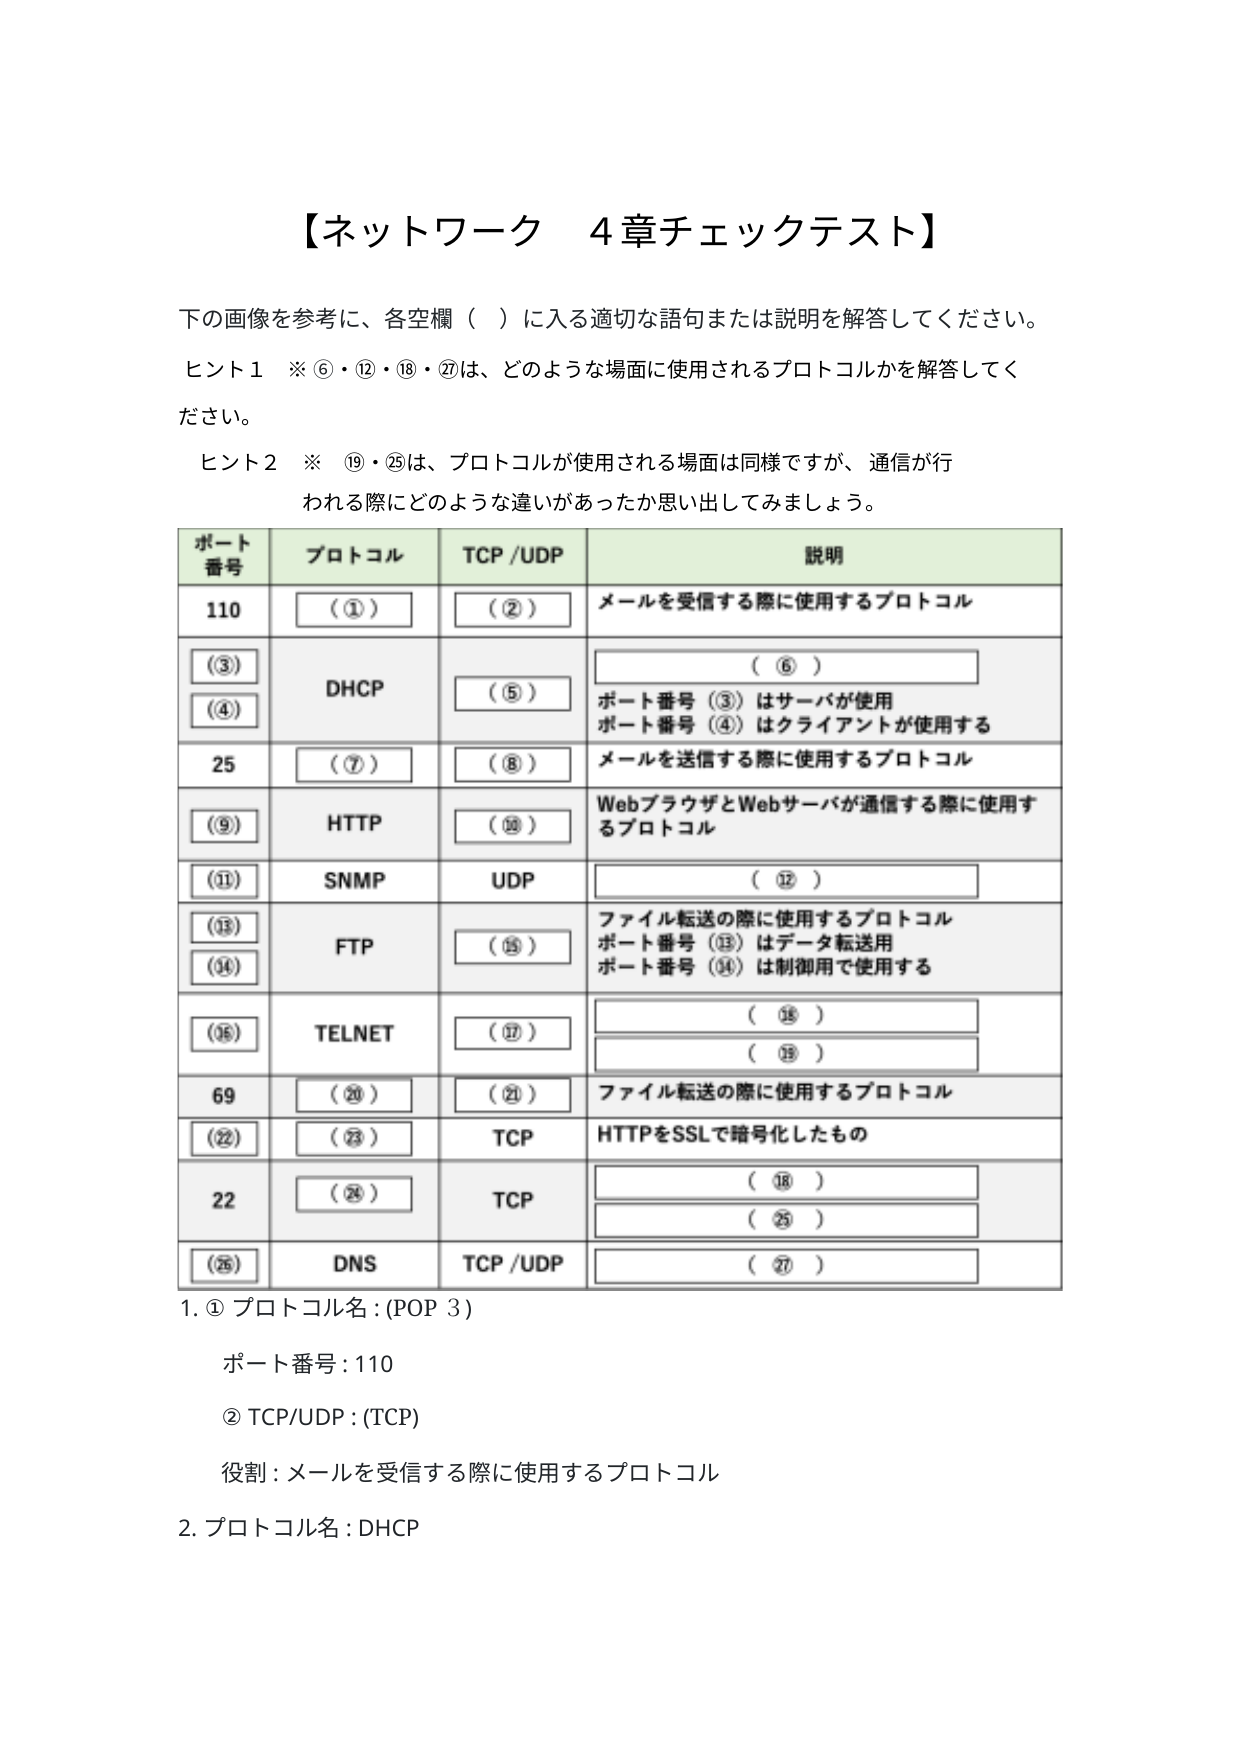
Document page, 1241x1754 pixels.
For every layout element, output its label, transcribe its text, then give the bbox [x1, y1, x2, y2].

text ② TCP/UDP : (TCP) [221, 1401, 1063, 1432]
picture [177, 528, 1063, 1291]
text ヒント２ ※ ⑲・㉕は、プロトコルが使用される場面は同様ですが、 通信が行われる際にどのような違いがあったか思い出してみましょう。 [177, 446, 954, 516]
text 役割 : メールを受信する際に使用するプロトコル [222, 1455, 1063, 1488]
text 【ネットワーク ４章チェックテスト】 [177, 202, 1063, 256]
text 1. ① プロトコル名 : (POP３) [179, 1291, 1063, 1323]
text 下の画像を参考に、各空欄（ ）に入る適切な語句または説明を解答してください。 ヒント１ ※ ⑥・⑫・⑱・㉗は、どのような場面に使用されるプロトコルかを解答してく ださい。 [178, 301, 1044, 430]
text 2. プロトコル名 : DHCP [178, 1510, 1063, 1543]
text ポート番号 : 110 [222, 1346, 1063, 1379]
